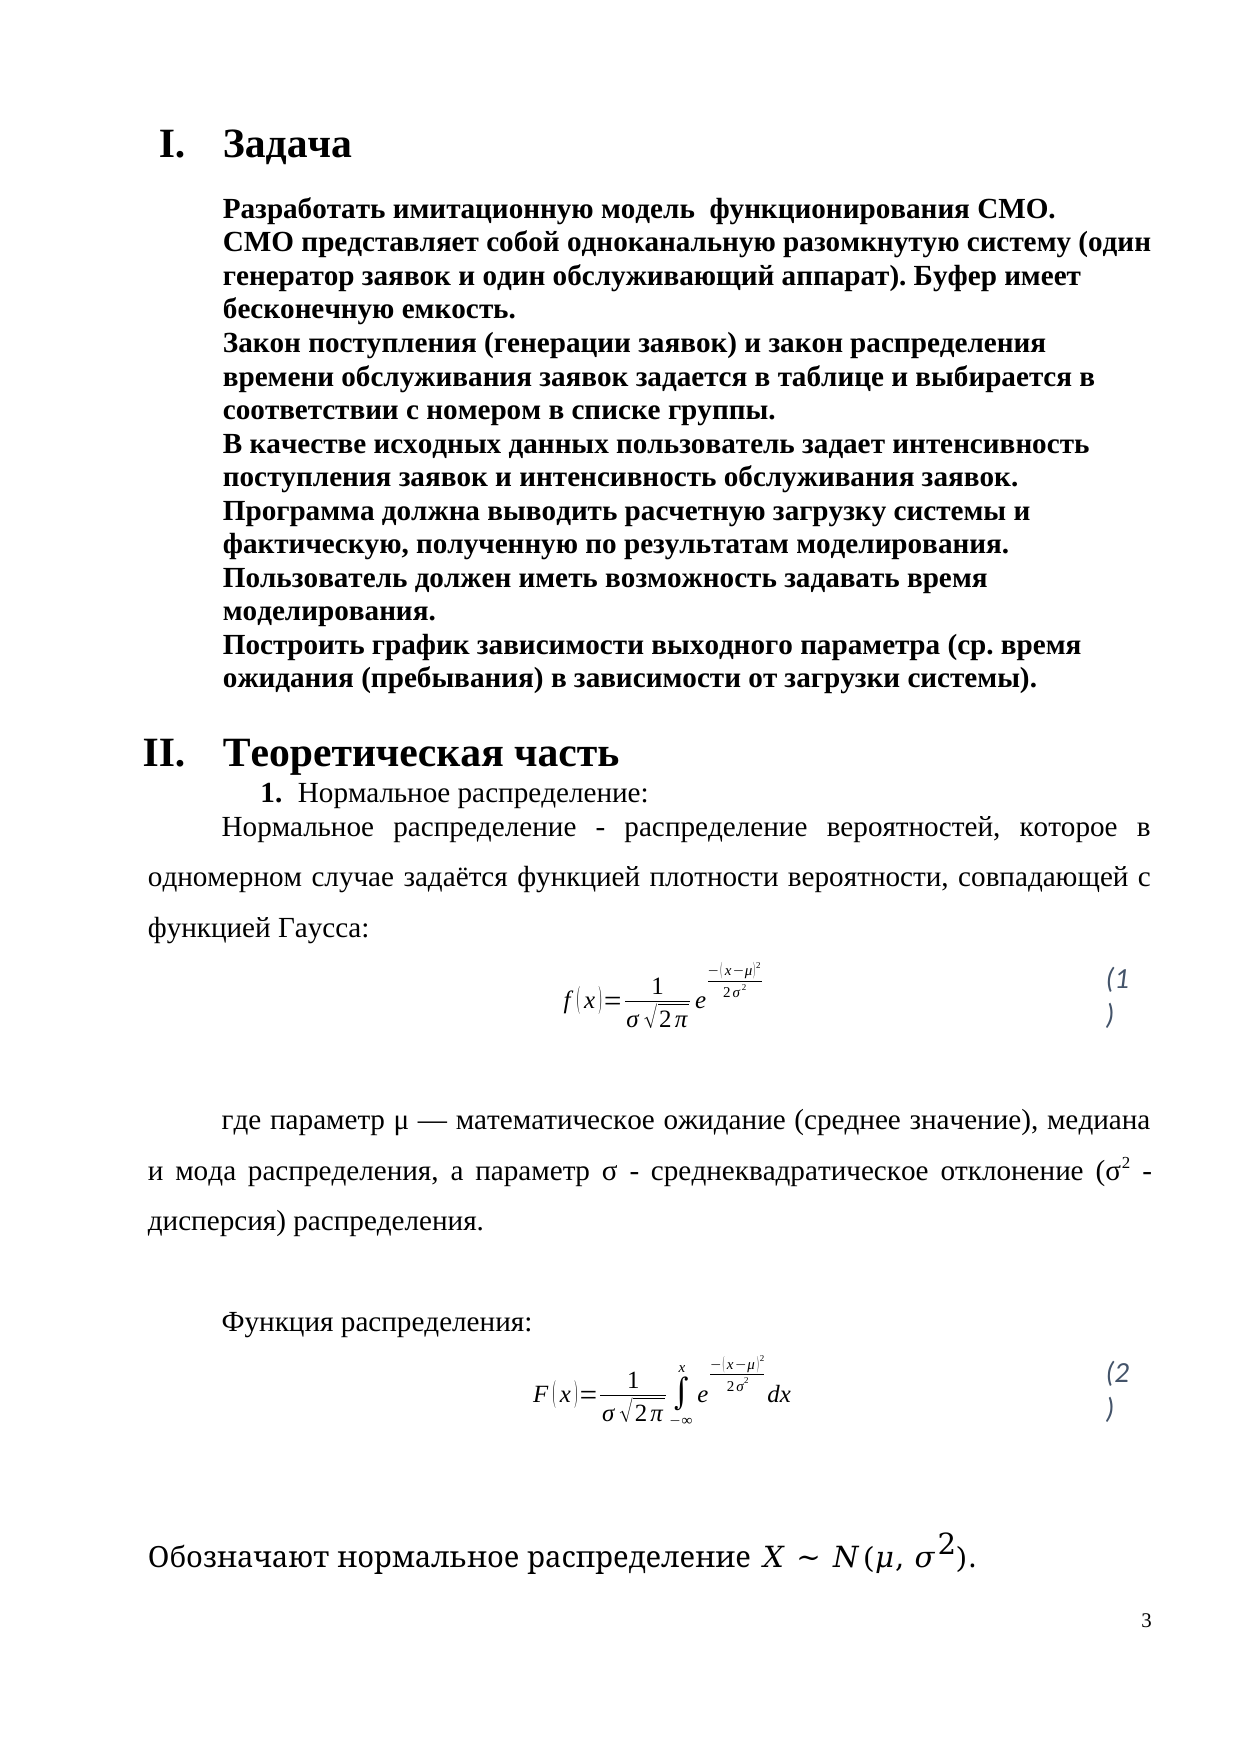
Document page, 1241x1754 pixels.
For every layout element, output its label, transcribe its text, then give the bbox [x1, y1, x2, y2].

table_header [230, 1354, 1094, 1446]
table_header (1) [1094, 960, 1151, 1052]
list СМО представляет собой одноканальную разомкнутую систему (один генератор заявок и один обслуживающий аппарат). Буфер имеет бесконечную емкость. [223, 224, 1152, 325]
table_header (2) [1094, 1354, 1151, 1446]
text где параметр μ — математическое ожидание (среднее значение), медиана и мода распределения, а параметр σ - среднеквадратическое отклонение (σ2 - дисперсия) распределения. [148, 1102, 1152, 1237]
list Задача [185, 118, 1152, 166]
list Теоретическая часть [185, 728, 1152, 776]
table_header [230, 960, 1094, 1052]
list Закон поступления (генерации заявок) и закон распределения времени обслуживания заявок задается в таблице и выбирается в соответствии с номером в списке группы. [223, 325, 1152, 426]
text Нормальное распределение - распределение вероятностей, которое в одномерном случае задаётся функцией плотности вероятности, совпадающей с функцией Гаусса: [148, 809, 1152, 943]
list Разработать имитационную модель функционирования СМО. [223, 191, 1152, 224]
text Функция распределения: [148, 1304, 1152, 1337]
list В качестве исходных данных пользователь задает интенсивность поступления заявок и интенсивность обслуживания заявок. Программа должна выводить расчетную загрузку системы и фактическую, полученную по результатам моделирования. Пользователь должен иметь возможность задавать время моделирования. [223, 426, 1152, 627]
text Обозначают нормальное распределение 𝑋 ~ 𝑁(𝜇, 𝜎2). [148, 1526, 1152, 1576]
list Построить график зависимости выходного параметра (ср. время ожидания (пребывания) в зависимости от загрузки системы). [223, 627, 1152, 694]
list Нормальное распределение: [260, 776, 1152, 809]
